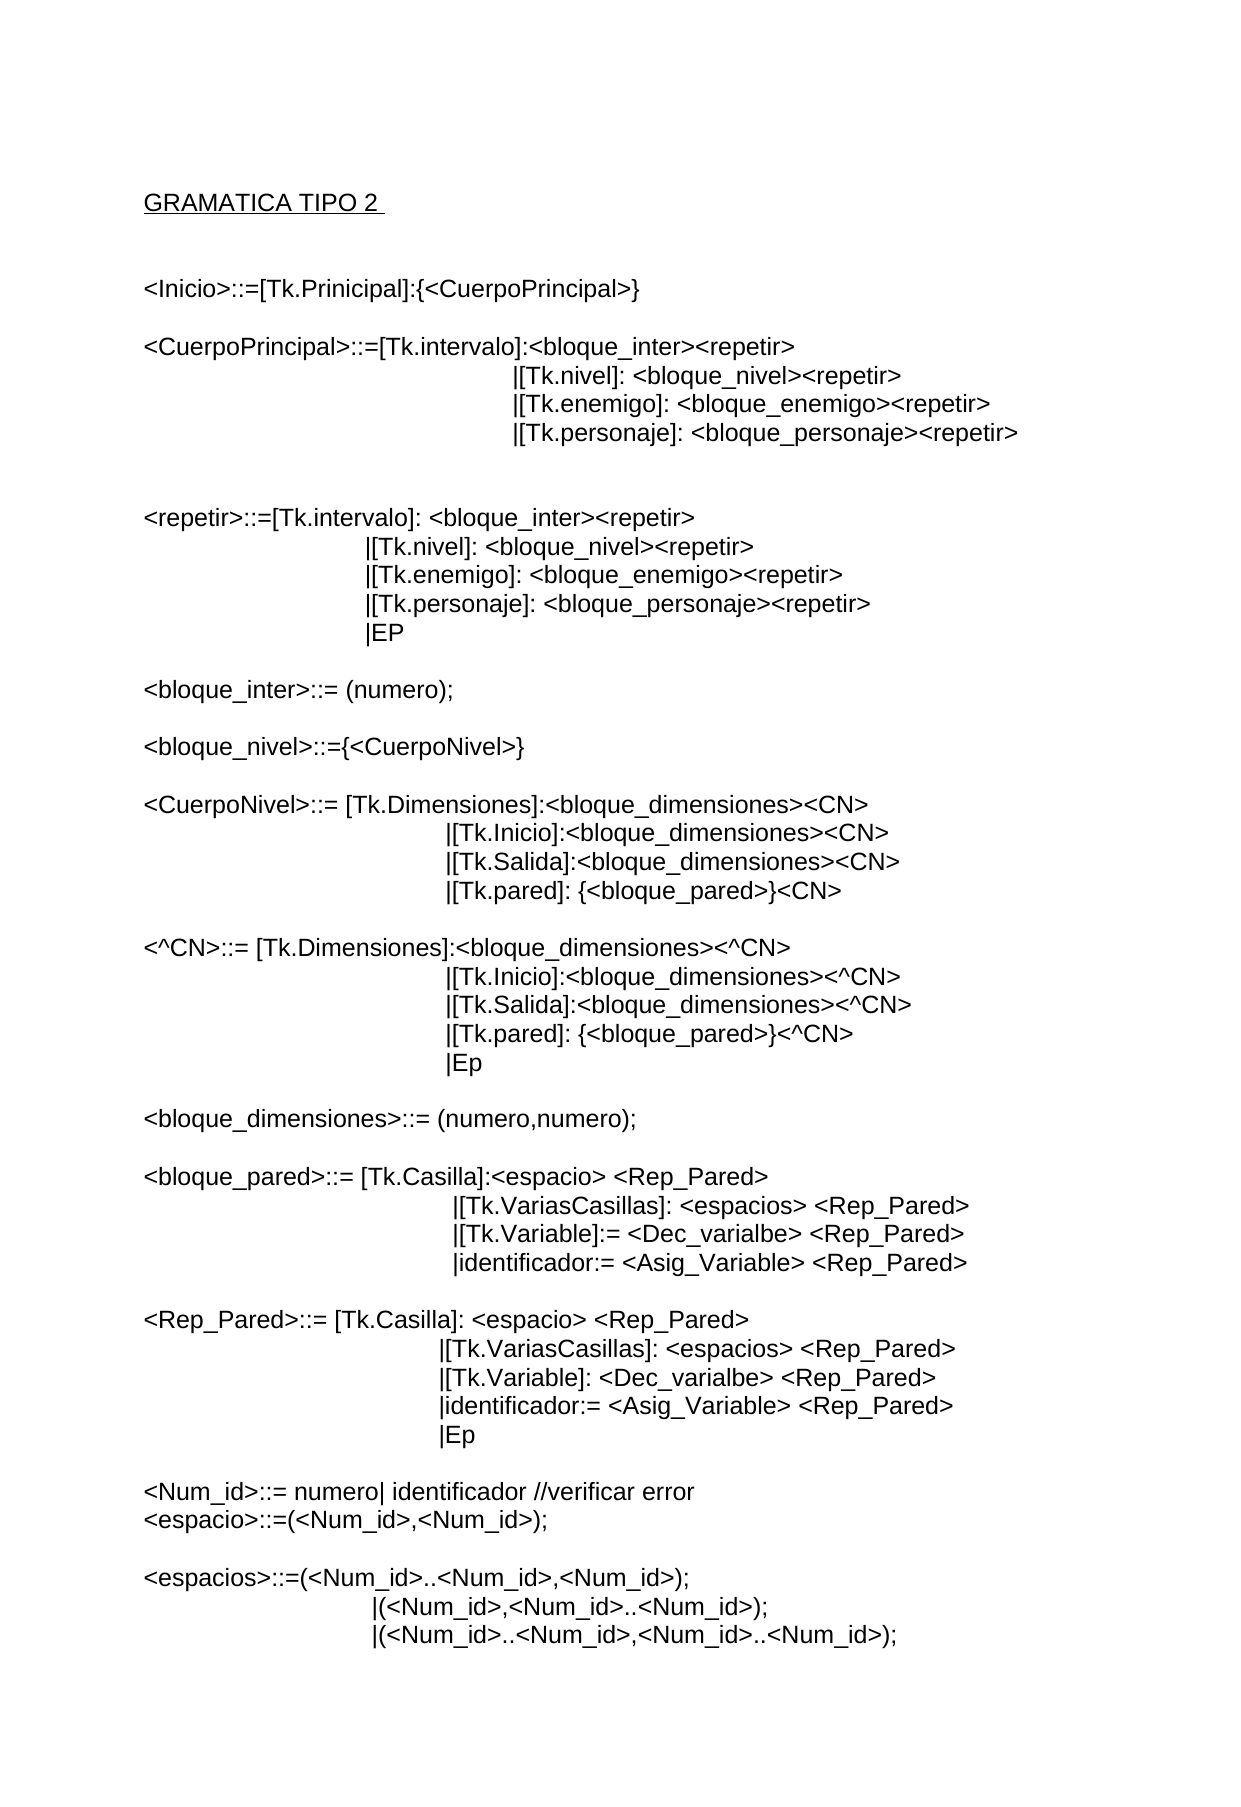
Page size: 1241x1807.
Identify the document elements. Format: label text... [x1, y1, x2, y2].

text |Ep [143, 1420, 1123, 1449]
text <Rep_Pared>::= [Tk.Casilla]: <espacio> <Rep_Pared> [143, 1305, 1123, 1334]
text |[Tk.VariasCasillas]: <espacios> <Rep_Pared> [143, 1334, 1123, 1362]
text |[Tk.Salida]:<bloque_dimensiones><CN> [143, 847, 1123, 876]
text |[Tk.personaje]: <bloque_personaje><repetir> [143, 418, 1123, 447]
text |[Tk.pared]: {<bloque_pared>}<CN> [143, 876, 1123, 905]
text |[Tk.Inicio]:<bloque_dimensiones><^CN> [143, 961, 1123, 990]
text <CuerpoPrincipal>::=[Tk.intervalo]:<bloque_inter><repetir> [143, 332, 1123, 361]
text GRAMATICA TIPO 2 [143, 188, 1123, 217]
text |[Tk.VariasCasillas]: <espacios> <Rep_Pared> [143, 1191, 1123, 1219]
text <bloque_nivel>::={<CuerpoNivel>} [143, 732, 1123, 761]
text <bloque_inter>::= (numero); [143, 675, 1123, 703]
text <CuerpoNivel>::= [Tk.Dimensiones]:<bloque_dimensiones><CN> [143, 790, 1123, 818]
text <Num_id>::= numero| identificador //verificar error [143, 1477, 1123, 1506]
text |Ep [143, 1048, 1123, 1076]
text |[Tk.nivel]: <bloque_nivel><repetir> [143, 532, 1123, 560]
text <repetir>::=[Tk.intervalo]: <bloque_inter><repetir> [143, 503, 1123, 532]
text |[Tk.Salida]:<bloque_dimensiones><^CN> [143, 990, 1123, 1019]
text |(<Num_id>..<Num_id>,<Num_id>..<Num_id>); [143, 1621, 1123, 1649]
text |(<Num_id>,<Num_id>..<Num_id>); [143, 1592, 1123, 1621]
text |[Tk.personaje]: <bloque_personaje><repetir> [143, 589, 1123, 618]
text |[Tk.Variable]:= <Dec_varialbe> <Rep_Pared> [143, 1219, 1123, 1248]
text <espacio>::=(<Num_id>,<Num_id>); [143, 1506, 1123, 1534]
text <Inicio>::=[Tk.Prinicipal]:{<CuerpoPrincipal>} [143, 274, 1123, 303]
text |[Tk.enemigo]: <bloque_enemigo><repetir> [143, 560, 1123, 589]
text <bloque_pared>::= [Tk.Casilla]:<espacio> <Rep_Pared> [143, 1162, 1123, 1191]
text |EP [143, 618, 1123, 647]
text <espacios>::=(<Num_id>..<Num_id>,<Num_id>); [143, 1563, 1123, 1592]
text <^CN>::= [Tk.Dimensiones]:<bloque_dimensiones><^CN> [143, 933, 1123, 961]
text <bloque_dimensiones>::= (numero,numero); [143, 1104, 1123, 1133]
text |[Tk.pared]: {<bloque_pared>}<^CN> [143, 1019, 1123, 1048]
text |identificador:= <Asig_Variable> <Rep_Pared> [143, 1391, 1123, 1420]
text |identificador:= <Asig_Variable> <Rep_Pared> [143, 1248, 1123, 1277]
text |[Tk.enemigo]: <bloque_enemigo><repetir> [143, 389, 1123, 418]
text |[Tk.Variable]: <Dec_varialbe> <Rep_Pared> [143, 1362, 1123, 1391]
text |[Tk.Inicio]:<bloque_dimensiones><CN> [143, 818, 1123, 847]
text |[Tk.nivel]: <bloque_nivel><repetir> [143, 361, 1123, 389]
